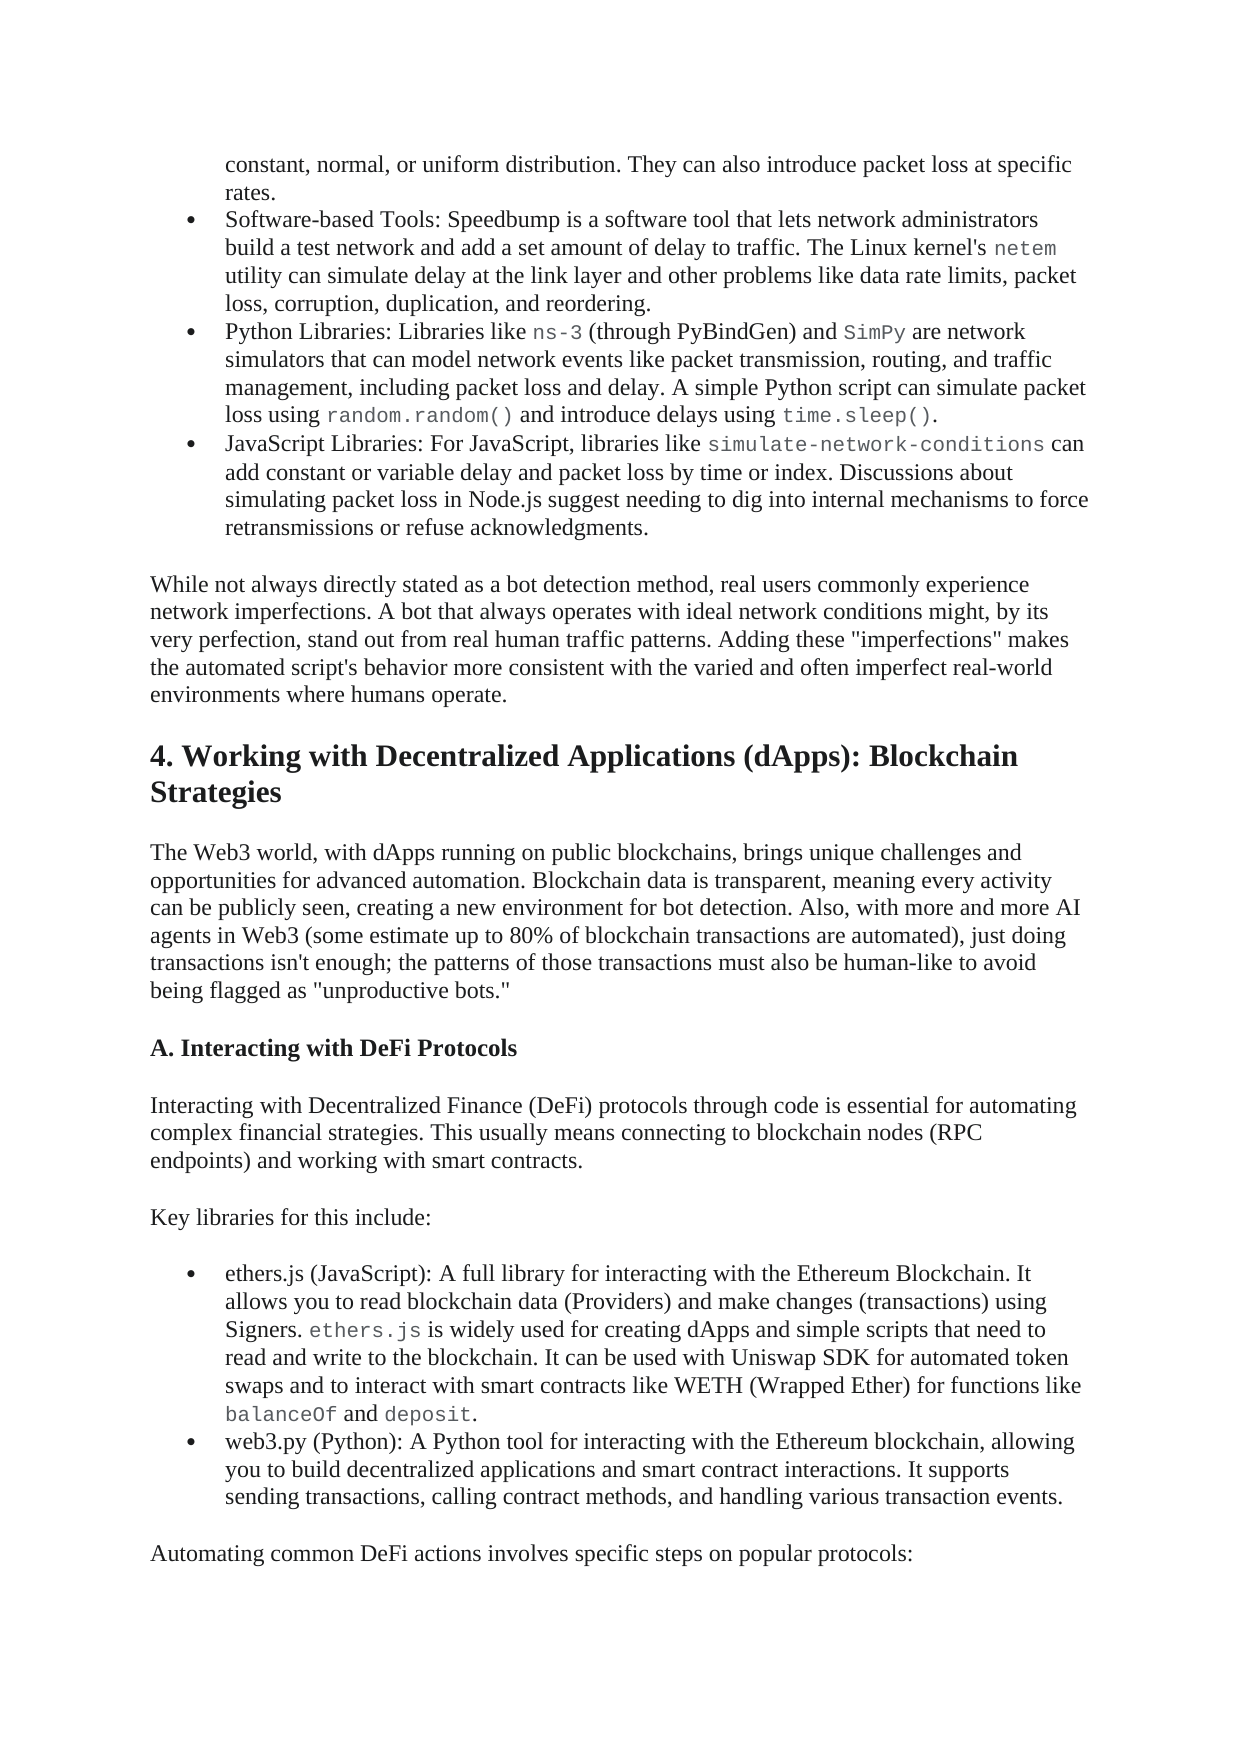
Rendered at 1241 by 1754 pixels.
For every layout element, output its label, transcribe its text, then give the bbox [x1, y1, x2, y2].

list JavaScript Libraries: For JavaScript, libraries like simulate-network-conditions can add constant or variable delay and packet loss by time or index. Discussions about simulating packet loss in Node.js suggest needing to dig into internal mechanisms to force retransmissions or refuse acknowledgments. [187, 429, 1090, 541]
list ethers.js (JavaScript): A full library for interacting with the Ethereum Blockchain. It allows you to read blockchain data (Providers) and make changes (transactions) using Signers. ethers.js is widely used for creating dApps and simple scripts that need to read and write to the blockchain. It can be used with Uniswap SDK for automated token swaps and to interact with smart contracts like WETH (Wrapped Ether) for functions like balanceOf and deposit. [187, 1259, 1090, 1427]
text While not always directly stated as a bot detection method, real users commonly experience network imperfections. A bot that always operates with ideal network conditions might, by its very perfection, stand out from real human traffic patterns. Adding these "imperfections" makes the automated script's behavior more consistent with the varied and often imperfect real-world environments where humans operate. [150, 570, 1090, 708]
text The Web3 world, with dApps running on public blockchains, brings unique challenges and opportunities for advanced automation. Blockchain data is transparent, meaning every activity can be publicly seen, creating a new environment for bot detection. Also, with more and more AI agents in Web3 (some estimate up to 80% of blockchain transactions are automated), just doing transactions isn't enough; the patterns of those transactions must also be human-like to avoid being flagged as "unproductive bots." [150, 838, 1090, 1004]
text Key libraries for this include: [150, 1203, 1090, 1230]
text Interacting with Decentralized Finance (DeFi) protocols through code is essential for automating complex financial strategies. This usually means connecting to blockchain nodes (RPC endpoints) and working with smart contracts. [150, 1091, 1090, 1173]
list Software-based Tools: Speedbump is a software tool that lets network administrators build a test network and add a set amount of delay to traffic. The Linux kernel's netem utility can simulate delay at the link layer and other problems like data rate limits, packet loss, corruption, duplication, and reordering. [187, 205, 1090, 317]
list Python Libraries: Libraries like ns-3 (through PyBindGen) and SimPy are network simulators that can model network events like packet transmission, routing, and traffic management, including packet loss and delay. A simple Python script can simulate packet loss using random.random() and introduce delays using time.sleep(). [187, 317, 1090, 429]
text A. Interacting with DeFi Protocols [150, 1033, 1090, 1062]
text 4. Working with Decentralized Applications (dApps): Blockchain Strategies [150, 737, 1090, 809]
list web3.py (Python): A Python tool for interacting with the Ethereum blockchain, allowing you to build decentralized applications and smart contract interactions. It supports sending transactions, calling contract methods, and handling various transaction events. [187, 1427, 1090, 1510]
text Automating common DeFi actions involves specific steps on popular protocols: [150, 1539, 1090, 1567]
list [187, 150, 1090, 205]
